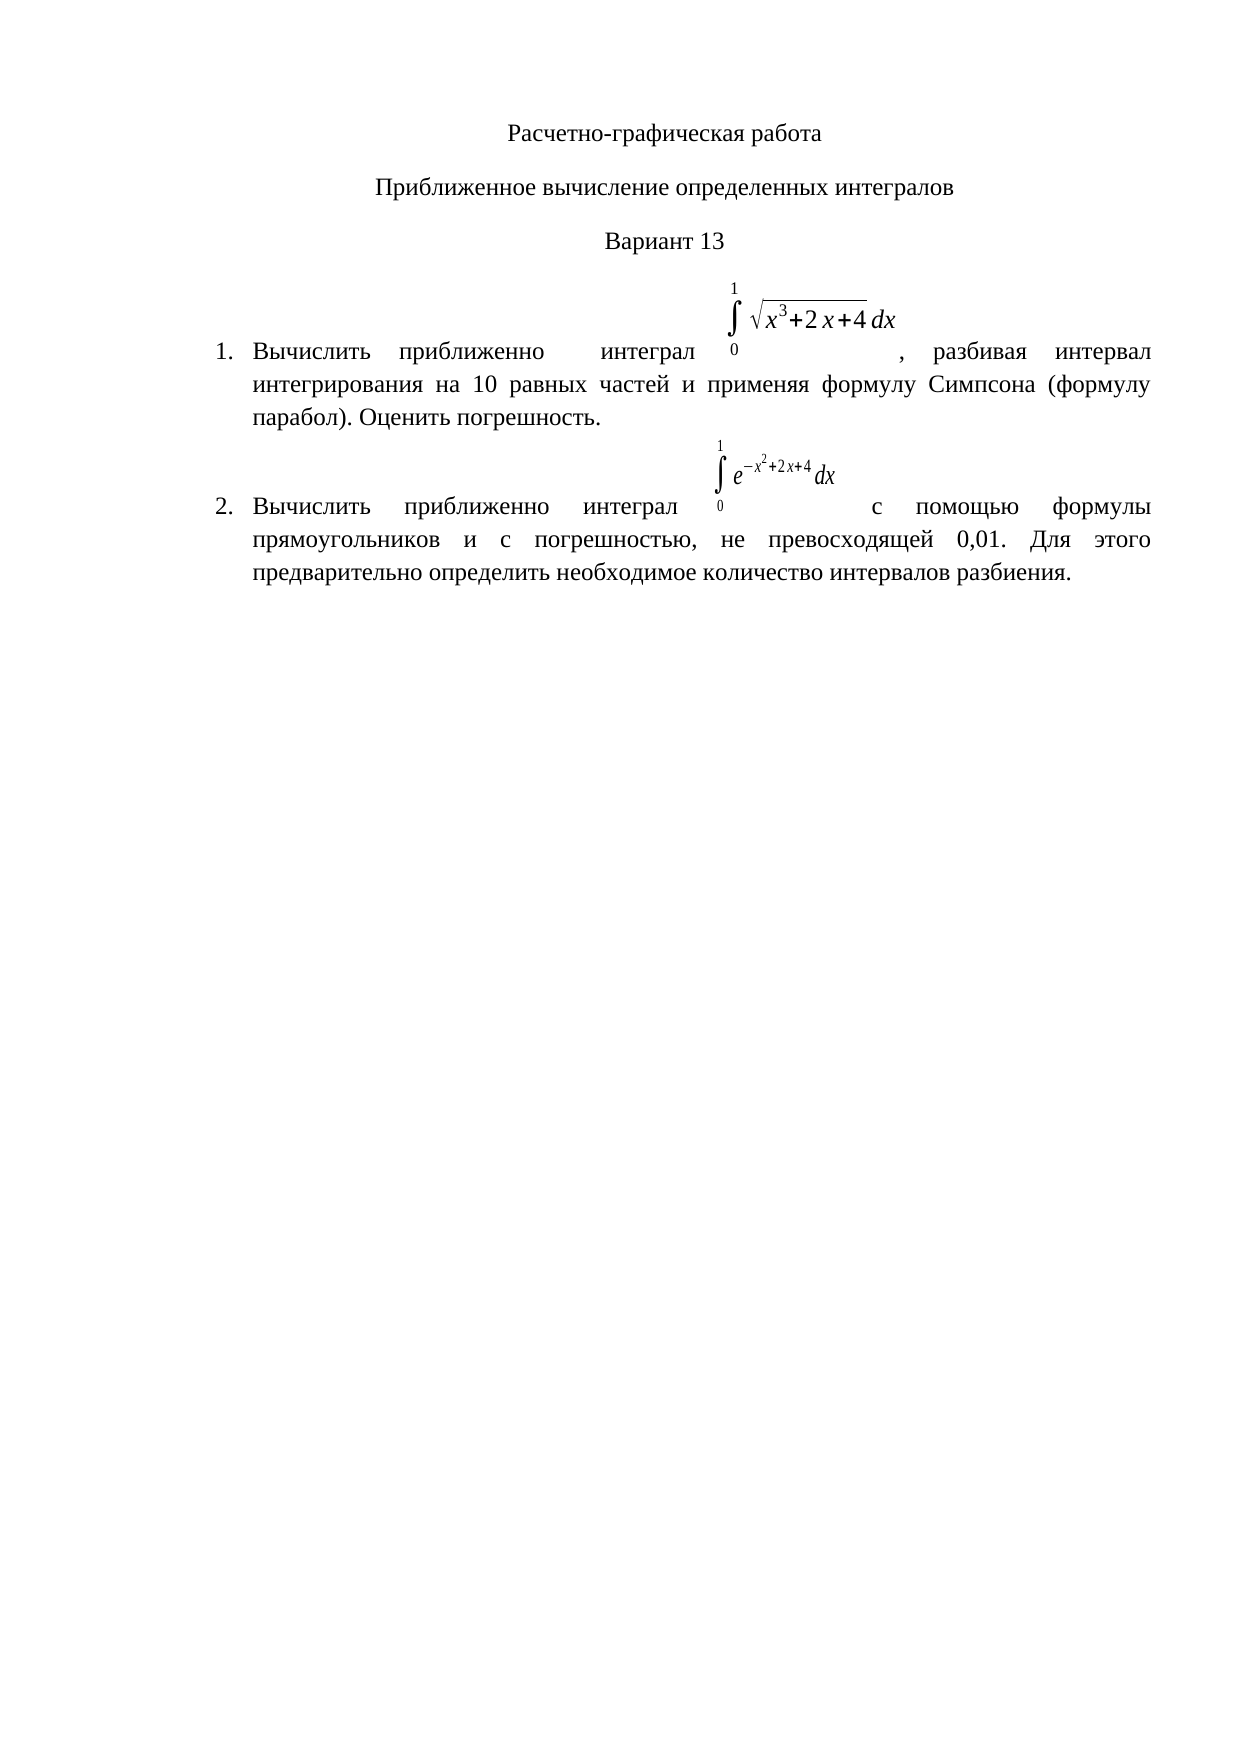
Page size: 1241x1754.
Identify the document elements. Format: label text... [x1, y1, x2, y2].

list Вычислить приближенно интеграл с помощью формулы прямоугольников и с погрешностью, не превосходящей 0,01. Для этого предварительно определить необходимое количество интервалов разбиения. [215, 435, 1152, 586]
text Расчетно-графическая работа [177, 118, 1152, 147]
text Вариант 13 [177, 226, 1152, 254]
list Вычислить приближенно интеграл , разбивая интервал интегрирования на 10 равных частей и применяя формулу Симпсона (формулу парабол). Оценить погрешность. [215, 280, 1152, 431]
text Приближенное вычисление определенных интегралов [177, 172, 1152, 201]
